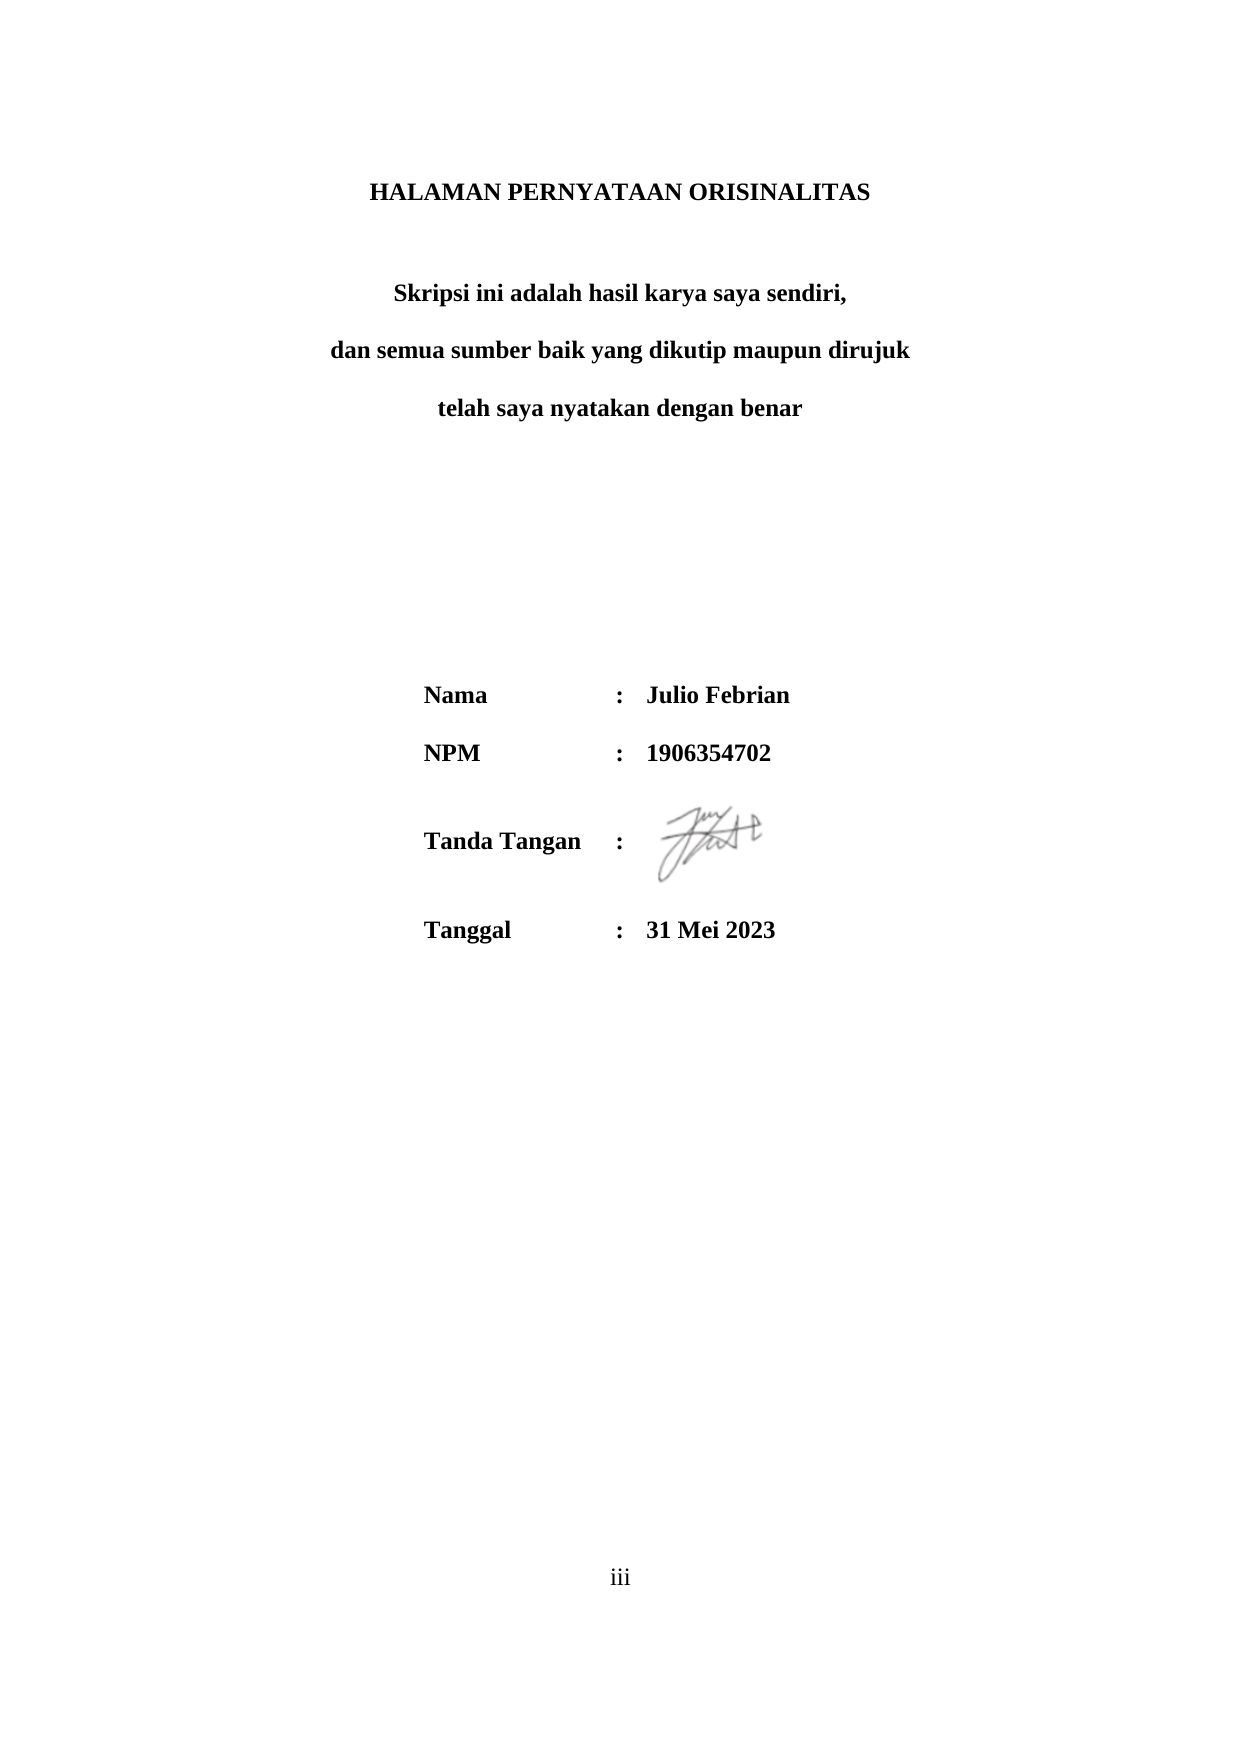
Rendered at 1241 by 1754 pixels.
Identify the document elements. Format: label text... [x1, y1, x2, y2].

table_cell Tanggal [412, 915, 604, 943]
text Skripsi ini adalah hasil karya saya sendiri, [295, 278, 945, 307]
table_cell : [604, 738, 635, 767]
table_header Nama [412, 680, 604, 738]
table_header : [604, 680, 635, 738]
table_cell : [604, 915, 635, 943]
text dan semua sumber baik yang dikutip maupun dirujuk [295, 335, 945, 364]
table_cell NPM [412, 738, 604, 767]
table_cell 1906354702 [635, 738, 1004, 767]
table_cell Tanda Tangan [412, 767, 604, 915]
subtitle HALAMAN PERNYATAAN ORISINALITAS [177, 177, 1063, 206]
text telah saya nyatakan dengan benar [295, 393, 945, 422]
picture [646, 795, 775, 886]
table_cell [635, 767, 1004, 915]
table_cell : [604, 767, 635, 915]
table_cell 31 Mei 2023 [635, 915, 1004, 943]
table_header Julio Febrian [635, 680, 1004, 738]
